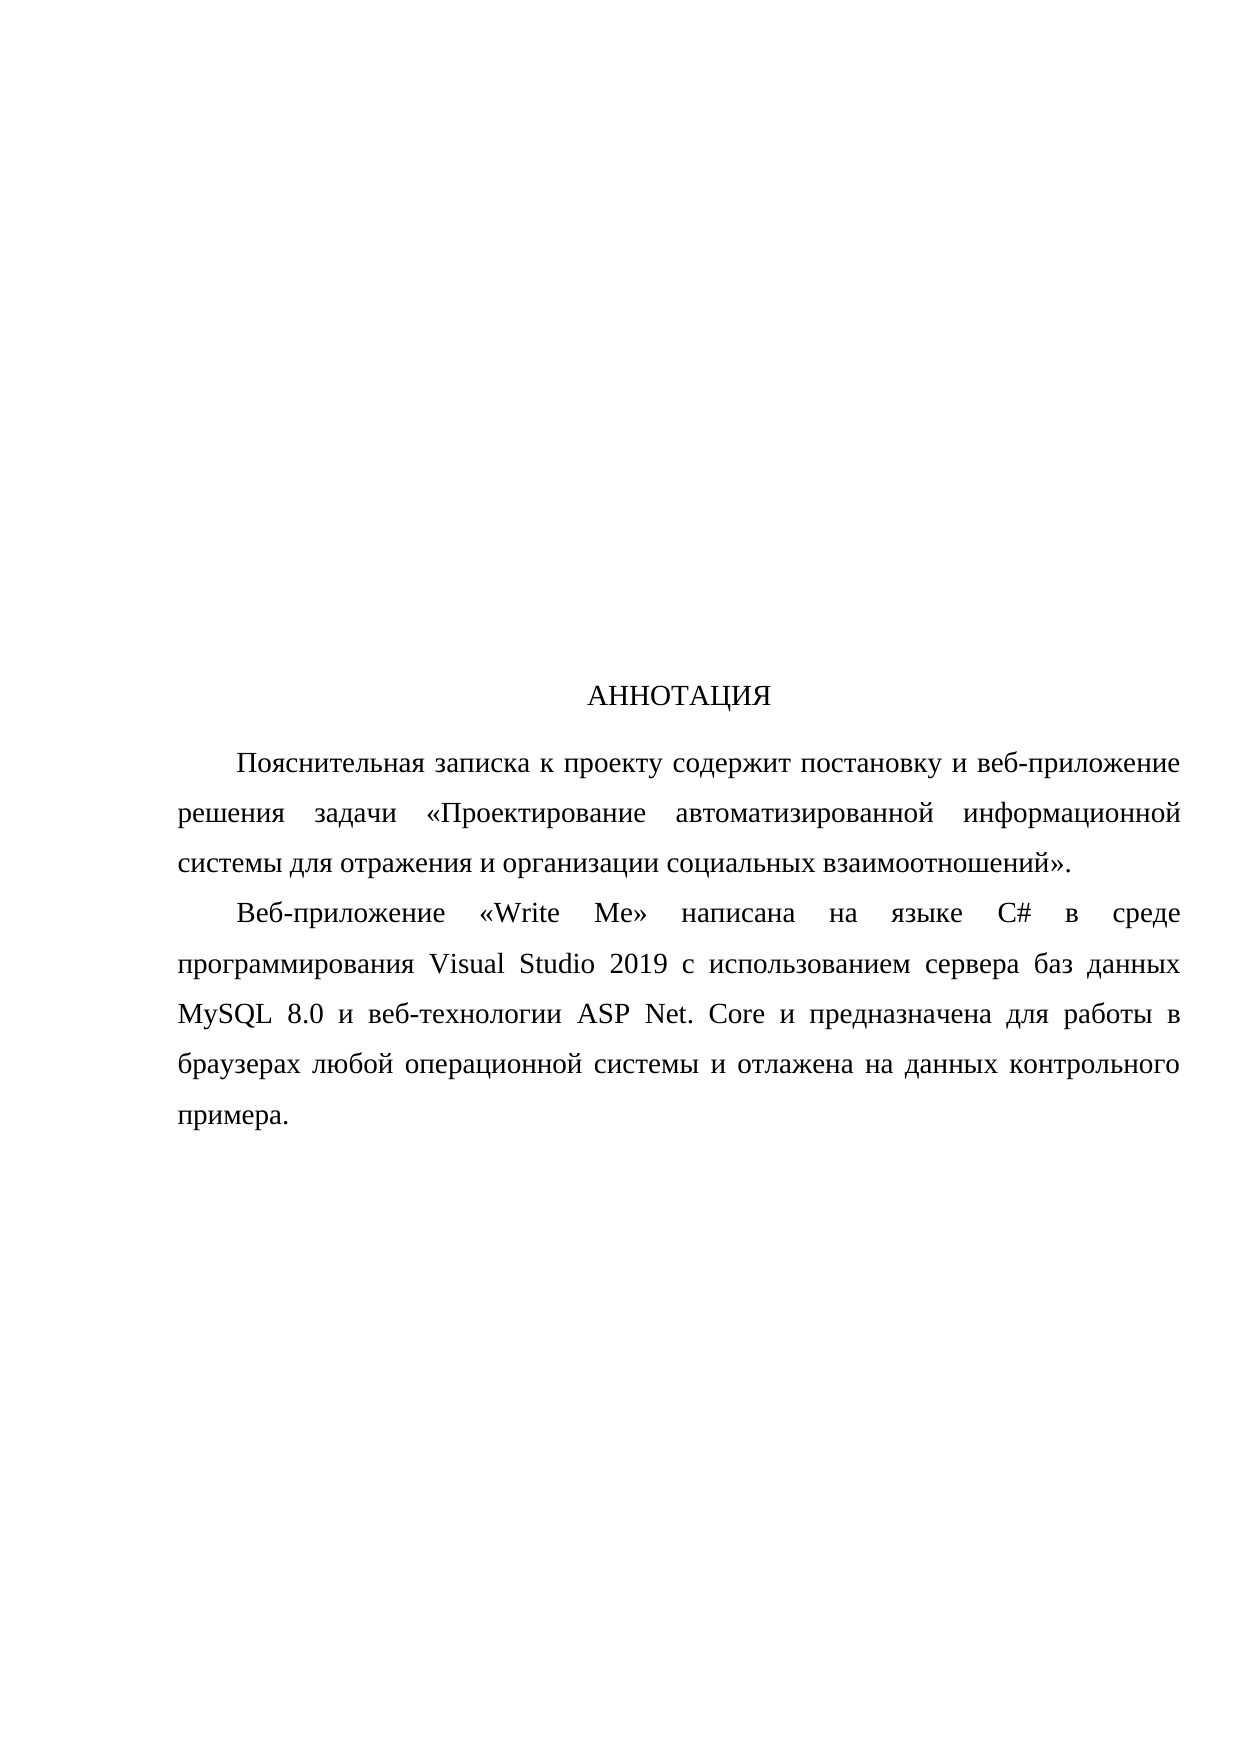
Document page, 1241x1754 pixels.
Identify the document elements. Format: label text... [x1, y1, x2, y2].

text АННОТАЦИЯ [177, 678, 1181, 711]
text Веб-приложение «Write Me» написана на языке C# в среде программирования Visual Studio 2019 с использованием сервера баз данных MySQL 8.0 и веб-технологии ASP Net. Core и предназначена для работы в браузерах любой операционной системы и отлажена на данных контрольного примера. [177, 896, 1181, 1130]
text Пояснительная записка к проекту содержит постановку и веб-приложение решения задачи «Проектирование автоматизированной информационной системы для отражения и организации социальных взаимоотношений». [177, 745, 1181, 879]
